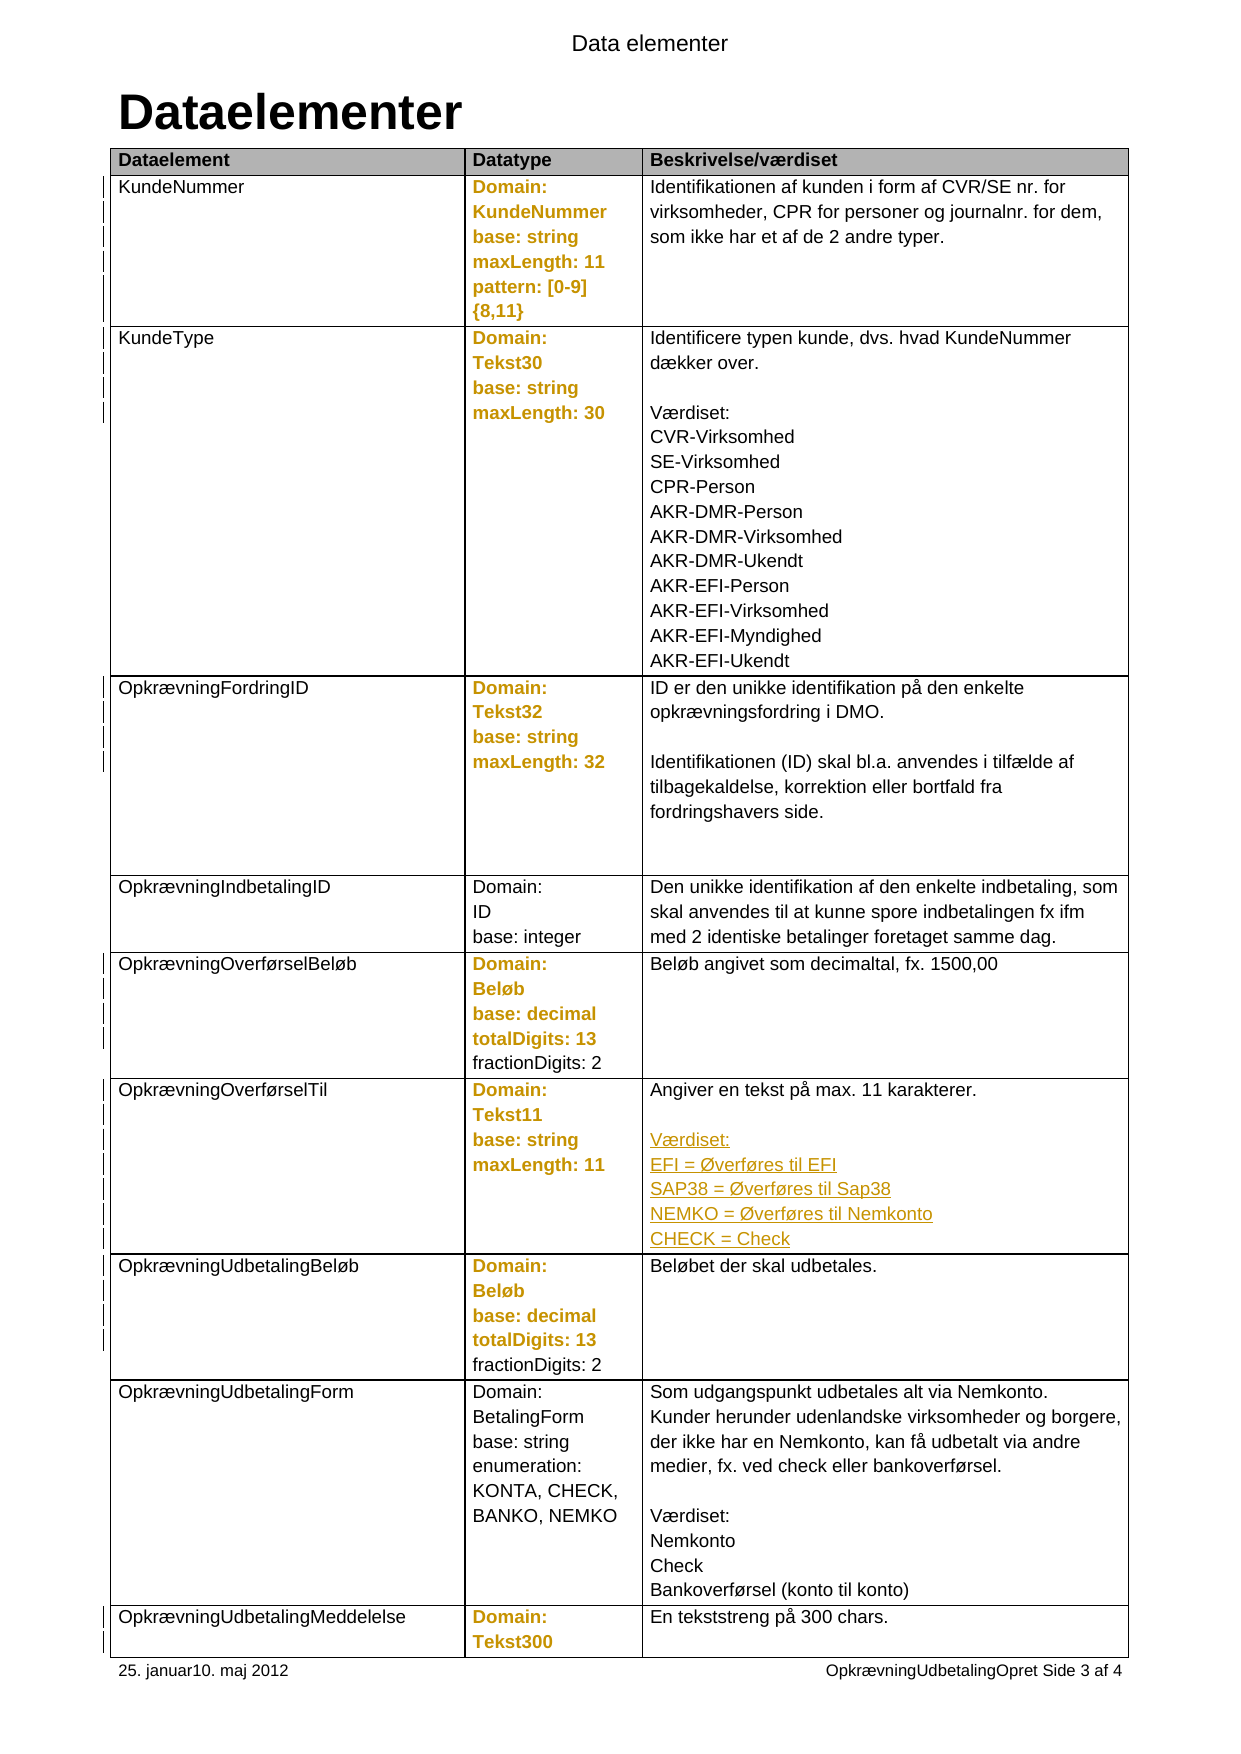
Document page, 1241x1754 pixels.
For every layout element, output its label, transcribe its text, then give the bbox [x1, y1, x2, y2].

table_header Beskrivelse/værdiset [643, 149, 1128, 175]
table_cell OpkrævningOverførselTil [111, 1079, 464, 1253]
table_cell Identificere typen kunde, dvs. hvad KundeNummer dækker over. Værdiset: CVR-Virksomhed SE-Virksomhed CPR-Person AKR-DMR-Person AKR-DMR-Virksomhed AKR-DMR-Ukendt AKR-EFI-Person AKR-EFI-Virksomhed AKR-EFI-Myndighed AKR-EFI-Ukendt [643, 327, 1128, 675]
table_header Datatype [466, 149, 642, 175]
table_cell Beløbet der skal udbetales. [643, 1255, 1128, 1379]
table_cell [111, 1606, 464, 1656]
table_cell KundeType [111, 327, 464, 675]
table_cell Som udgangspunkt udbetales alt via Nemkonto. Kunder herunder udenlandske virksomheder og borgere, der ikke har en Nemkonto, kan få udbetalt via andre medier, fx. ved check eller bankoverførsel. Værdiset: Nemkonto Check Bankoverførsel (konto til konto) [643, 1381, 1128, 1605]
table_cell OpkrævningUdbetalingForm [111, 1381, 464, 1605]
table_cell Domain: Tekst11 base: string maxLength: 11 [466, 1079, 642, 1253]
table_cell Domain: KundeNummer base: string maxLength: 11 pattern: [0-9]{8,11} [466, 176, 642, 326]
table_cell OpkrævningOverførselBeløb [111, 953, 464, 1077]
text Dataelementer [118, 82, 1181, 140]
table_cell Beløb angivet som decimaltal, fx. 1500,00 [643, 953, 1128, 1077]
table_cell OpkrævningUdbetalingBeløb [111, 1255, 464, 1379]
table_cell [466, 1606, 642, 1656]
table_header Dataelement [111, 149, 464, 175]
table_cell Angiver en tekst på max. 11 karakterer. [643, 1079, 1128, 1253]
table_cell OpkrævningFordringID [111, 677, 464, 875]
table_cell Domain: Tekst32 base: string maxLength: 32 [466, 677, 642, 875]
table_cell KundeNummer [111, 176, 464, 326]
table_cell Domain: BetalingForm base: string enumeration: KONTA, CHECK, BANKO, NEMKO [466, 1381, 642, 1605]
table_cell Domain: Tekst30 base: string maxLength: 30 [466, 327, 642, 675]
table_cell ID er den unikke identifikation på den enkelte opkrævningsfordring i DMO. Identifikationen (ID) skal bl.a. anvendes i tilfælde af tilbagekaldelse, korrektion eller bortfald fra fordringshavers side. [643, 677, 1128, 875]
table_cell Domain: ID base: integer [466, 876, 642, 951]
table_cell Den unikke identifikation af den enkelte indbetaling, som skal anvendes til at kunne spore indbetalingen fx ifm med 2 identiske betalinger foretaget samme dag. [643, 876, 1128, 951]
table_cell Domain: Beløb base: decimal totalDigits: 13 fractionDigits: 2 [466, 953, 642, 1077]
table_cell Identifikationen af kunden i form af CVR/SE nr. for virksomheder, CPR for personer og journalnr. for dem, som ikke har et af de 2 andre typer. [643, 176, 1128, 326]
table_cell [643, 1606, 1128, 1656]
table_cell Domain: Beløb base: decimal totalDigits: 13 fractionDigits: 2 [466, 1255, 642, 1379]
table_cell OpkrævningIndbetalingID [111, 876, 464, 951]
